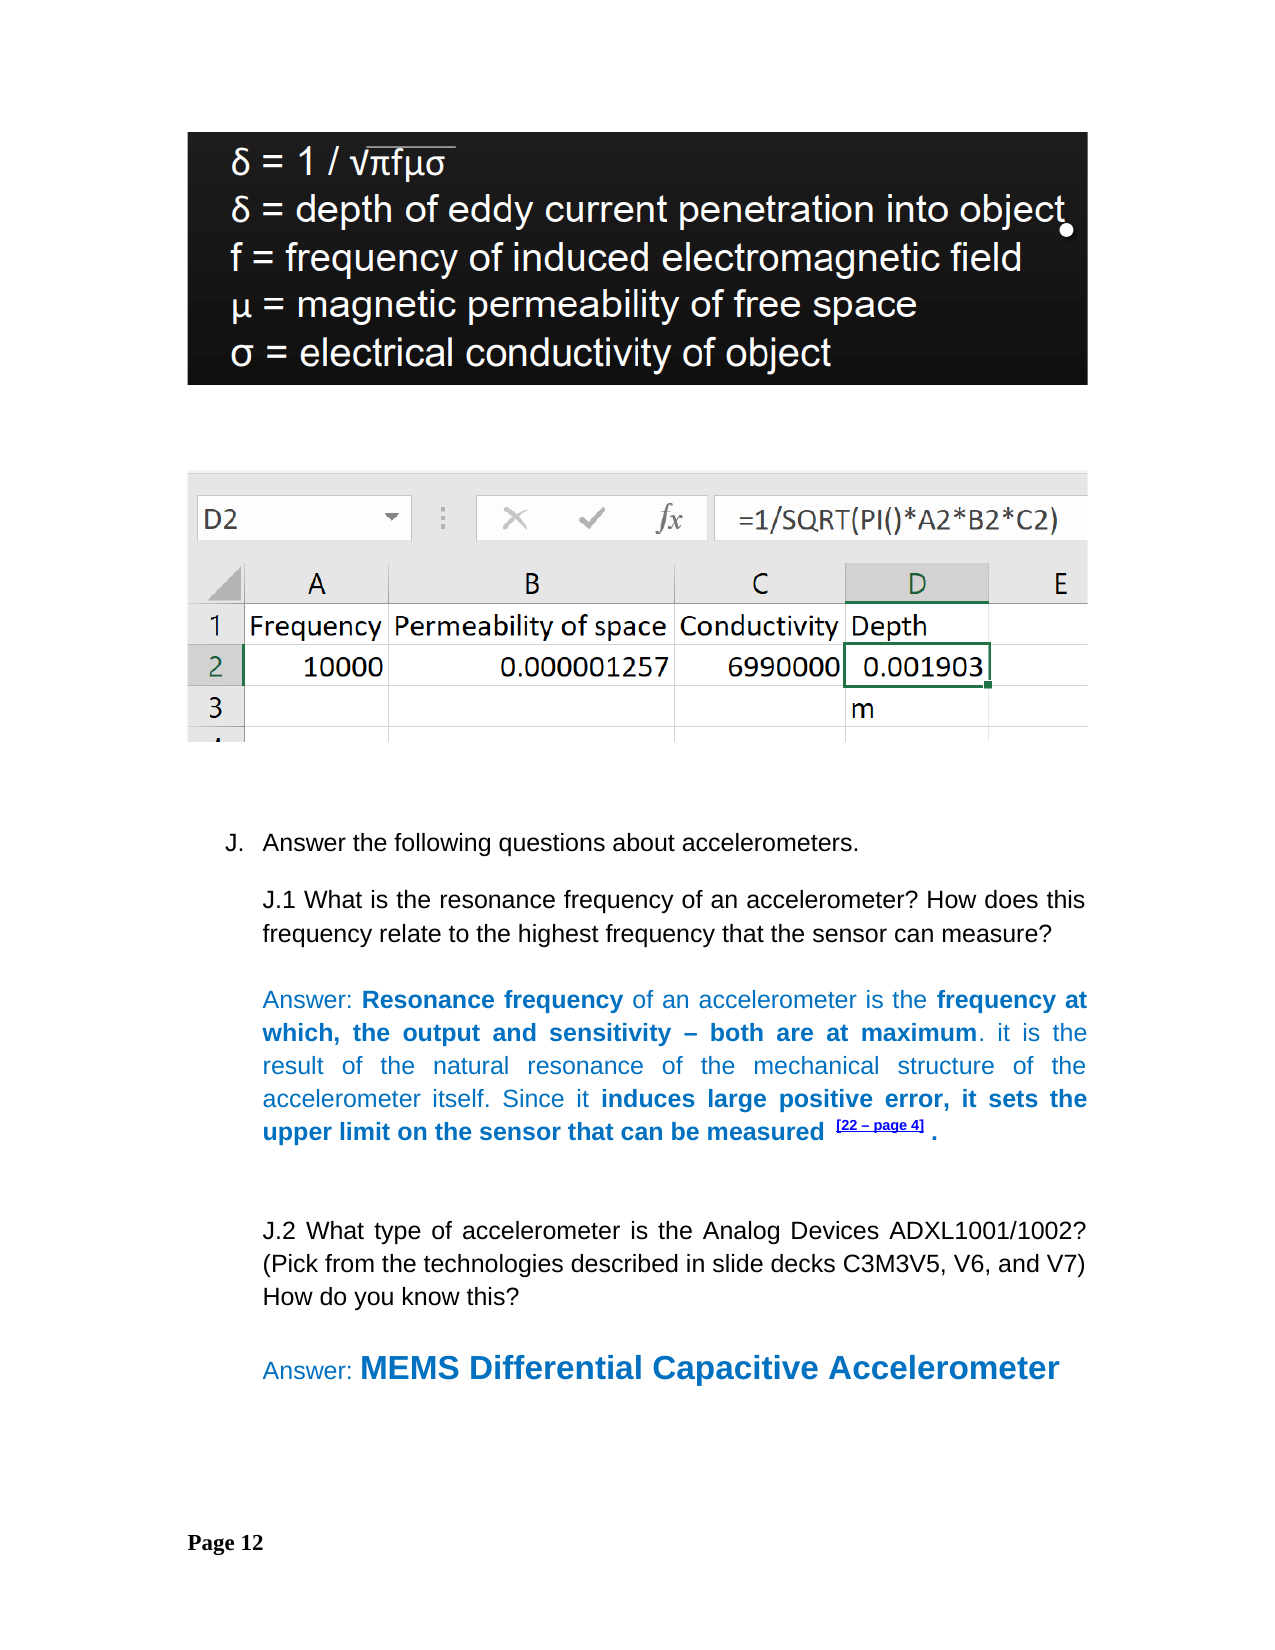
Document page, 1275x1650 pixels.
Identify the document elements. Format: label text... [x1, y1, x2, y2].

picture [187, 470, 1088, 742]
list Answer the following questions about accelerometers. [225, 828, 1087, 857]
text Answer: Resonance frequency of an accelerometer is the frequency at which, the output and sensitivity – both are at maximum. it is the result of the natural resonance of the mechanical structure of the accelerometer itself. Since it induces large positive error, it sets the upper limit on the sensor that can be measured [22 – page 4] . [262, 984, 1087, 1145]
text Answer: MEMS Differential Capacitive Accelerometer [262, 1348, 1087, 1386]
text J.2 What type of accelerometer is the Analog Devices ADXL1001/1002? (Pick from the technologies described in slide decks C3M3V5, V6, and V7) How do you know this? [262, 1216, 1087, 1311]
text J.1 What is the resonance frequency of an accelerometer? How does this frequency relate to the highest frequency that the sensor can measure? [262, 886, 1087, 947]
picture [187, 132, 1088, 385]
